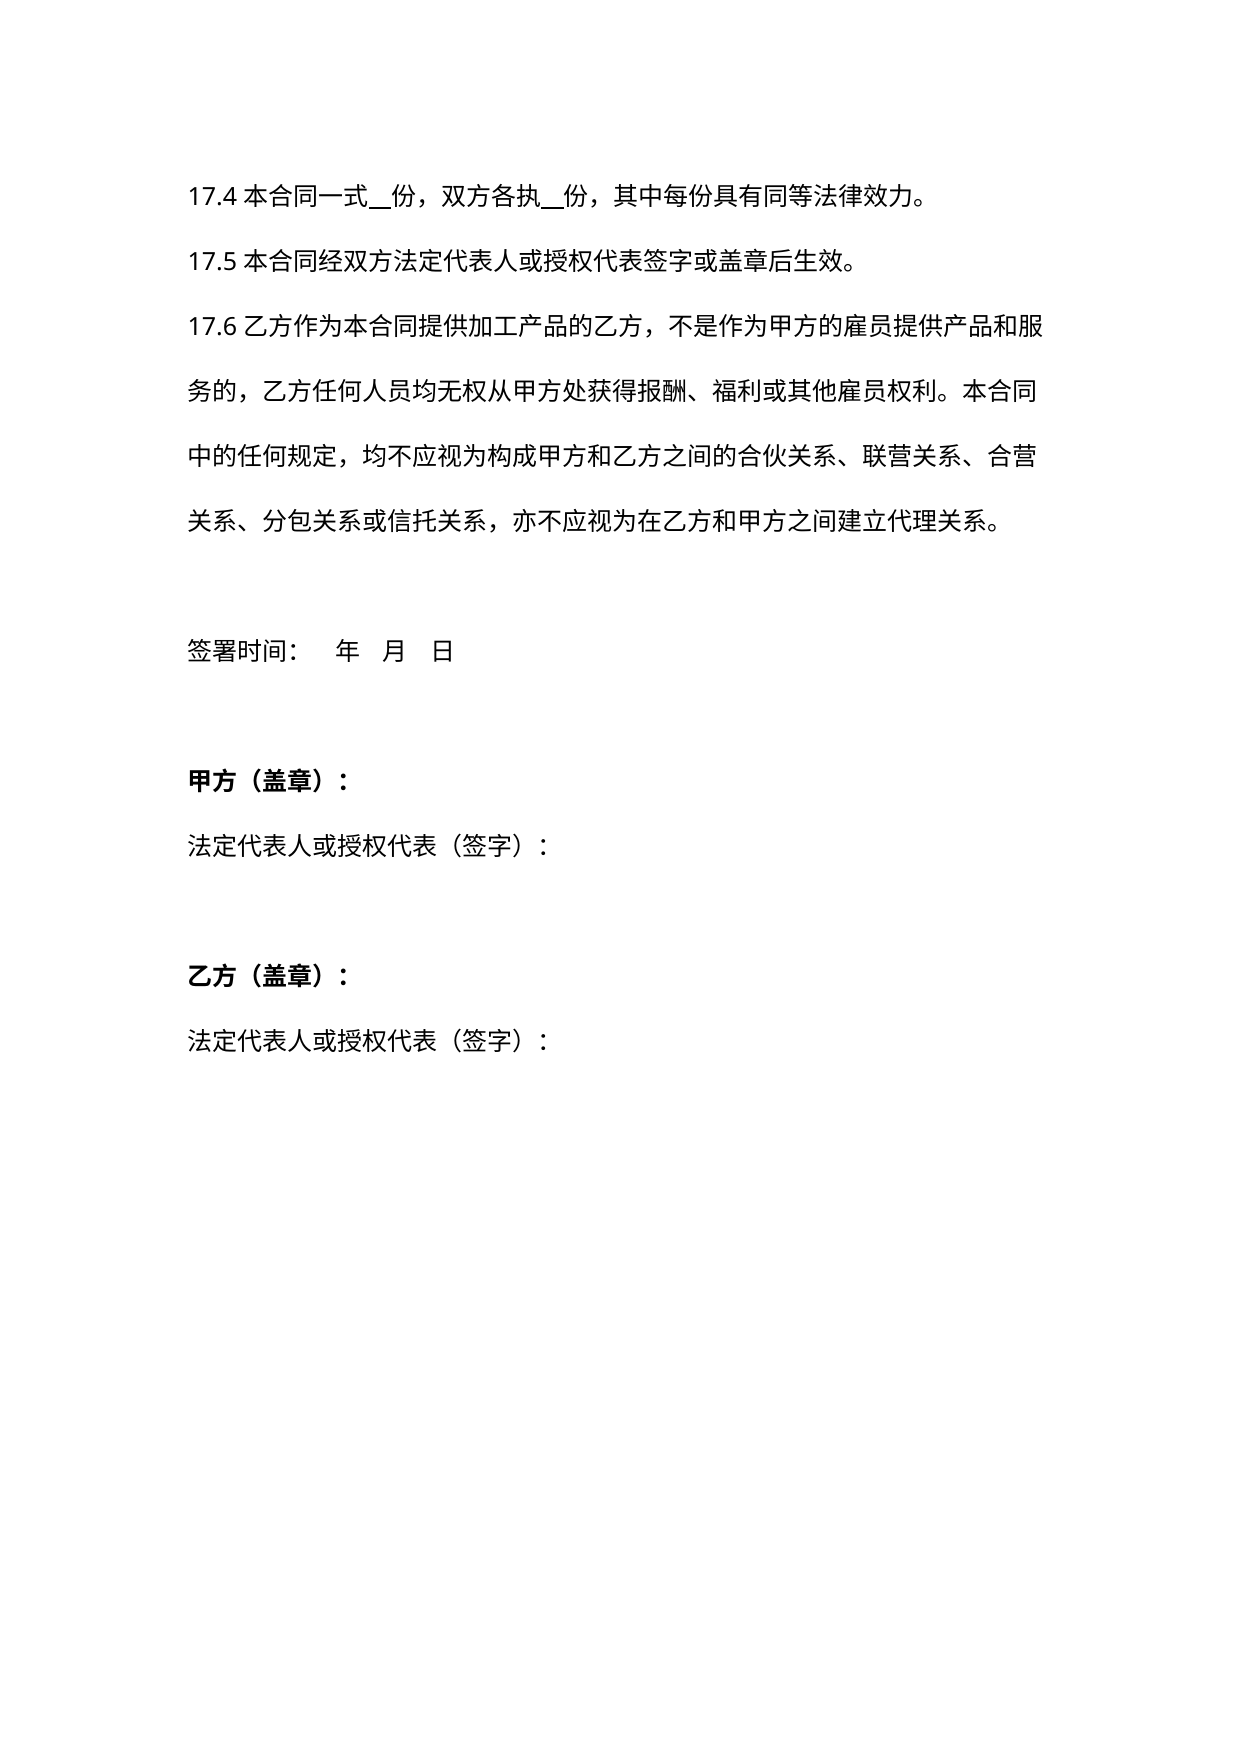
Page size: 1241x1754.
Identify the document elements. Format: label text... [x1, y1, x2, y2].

text 17.4 本合同一式 份，双方各执 份，其中每份具有同等法律效力。 [187, 162, 1053, 227]
text 法定代表人或授权代表（签字）： [187, 812, 1053, 877]
text 签署时间： 年 月 日 [187, 617, 1053, 682]
text 17.6 乙方作为本合同提供加工产品的乙方，不是作为甲方的雇员提供产品和服务的，乙方任何人员均无权从甲方处获得报酬、福利或其他雇员权利。本合同中的任何规定，均不应视为构成甲方和乙方之间的合伙关系、联营关系、合营关系、分包关系或信托关系，亦不应视为在乙方和甲方之间建立代理关系。 [187, 292, 1053, 552]
text 法定代表人或授权代表（签字）： [187, 1007, 1053, 1072]
text 17.5 本合同经双方法定代表人或授权代表签字或盖章后生效。 [187, 227, 1053, 292]
text 甲方（盖章）： [187, 682, 1053, 812]
text 乙方（盖章）： [187, 877, 1053, 1007]
